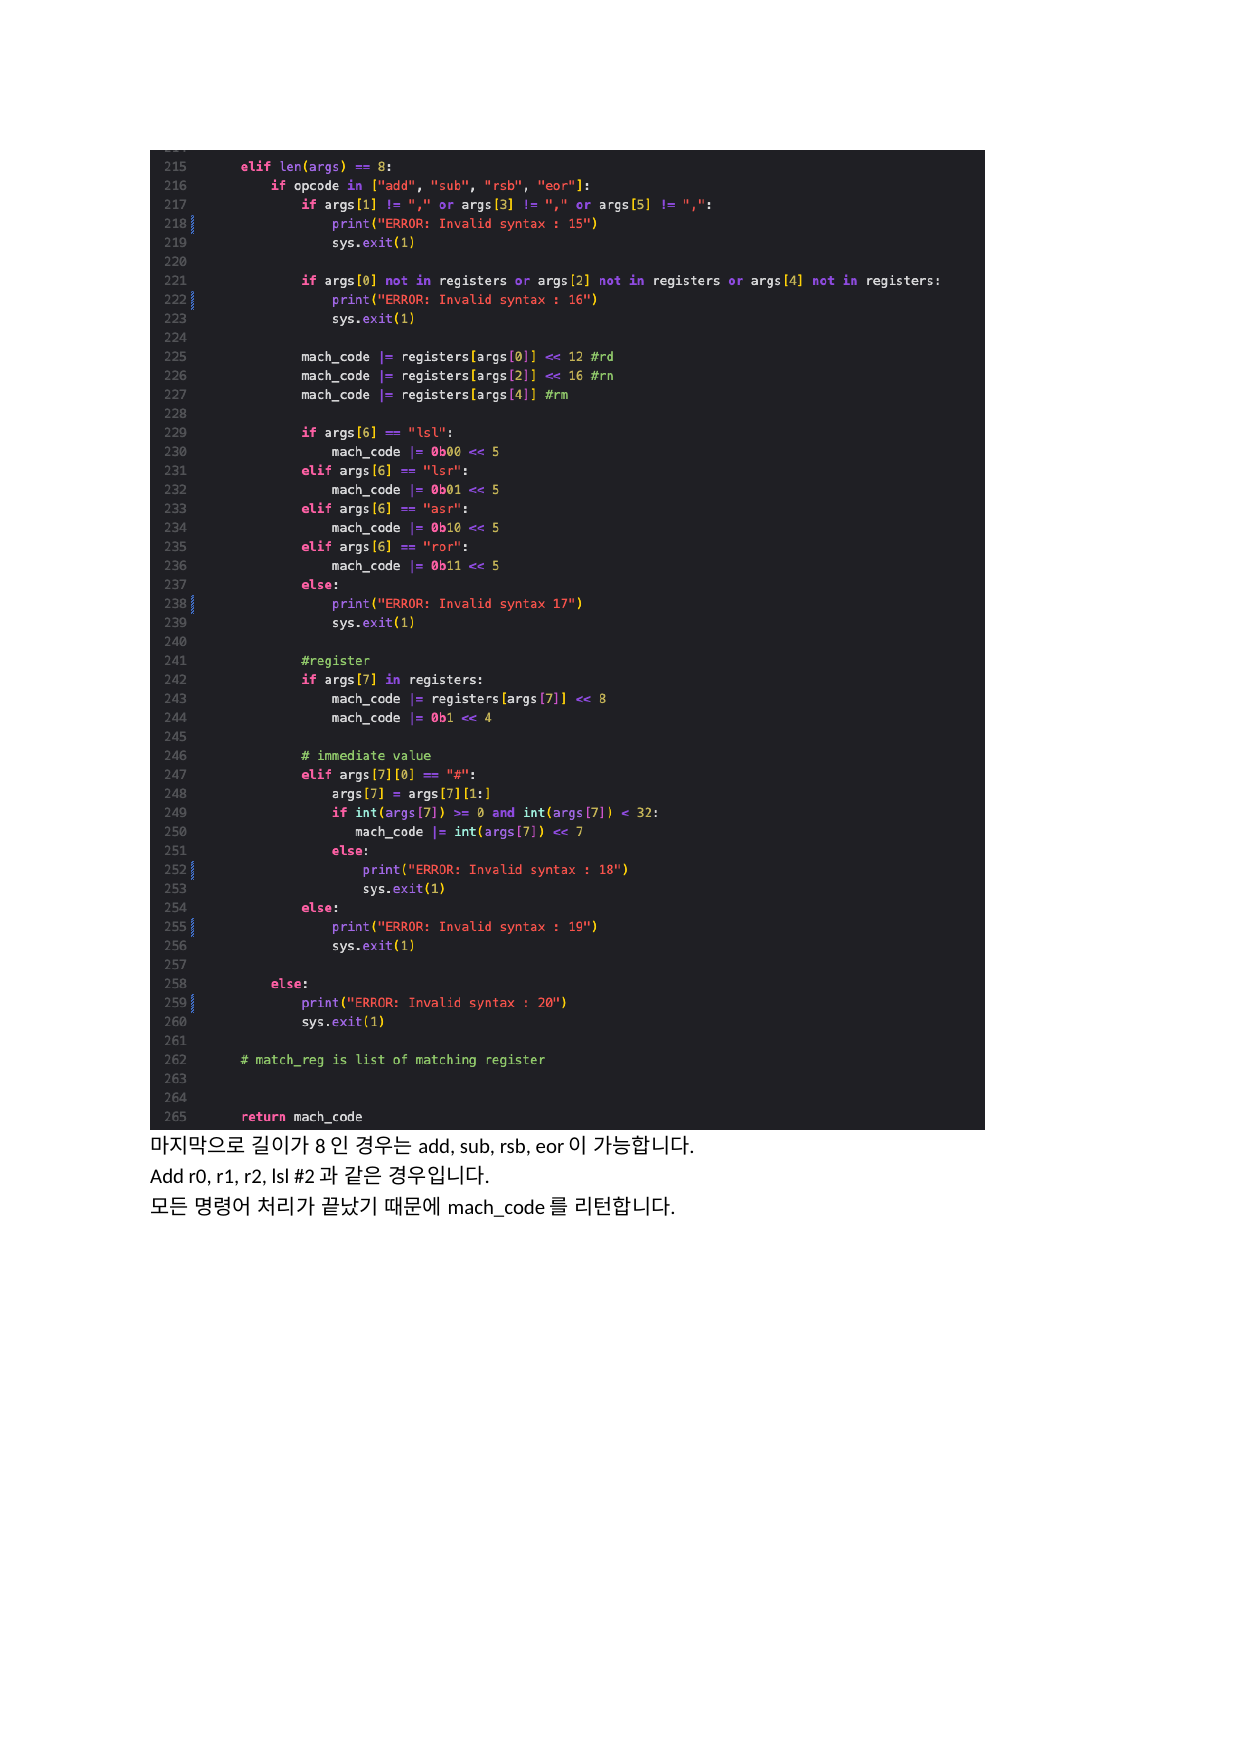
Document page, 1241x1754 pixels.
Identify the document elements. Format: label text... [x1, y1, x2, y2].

text Add r0, r1, r2, lsl #2과 같은 경우입니다. [150, 1160, 1090, 1190]
picture [150, 150, 985, 1130]
text 마지막으로 길이가 8인 경우는 add, sub, rsb, eor이 가능합니다. [150, 1129, 1090, 1160]
text 모든 명령어 처리가 끝났기 때문에 mach_code를 리턴합니다. [150, 1190, 1090, 1220]
